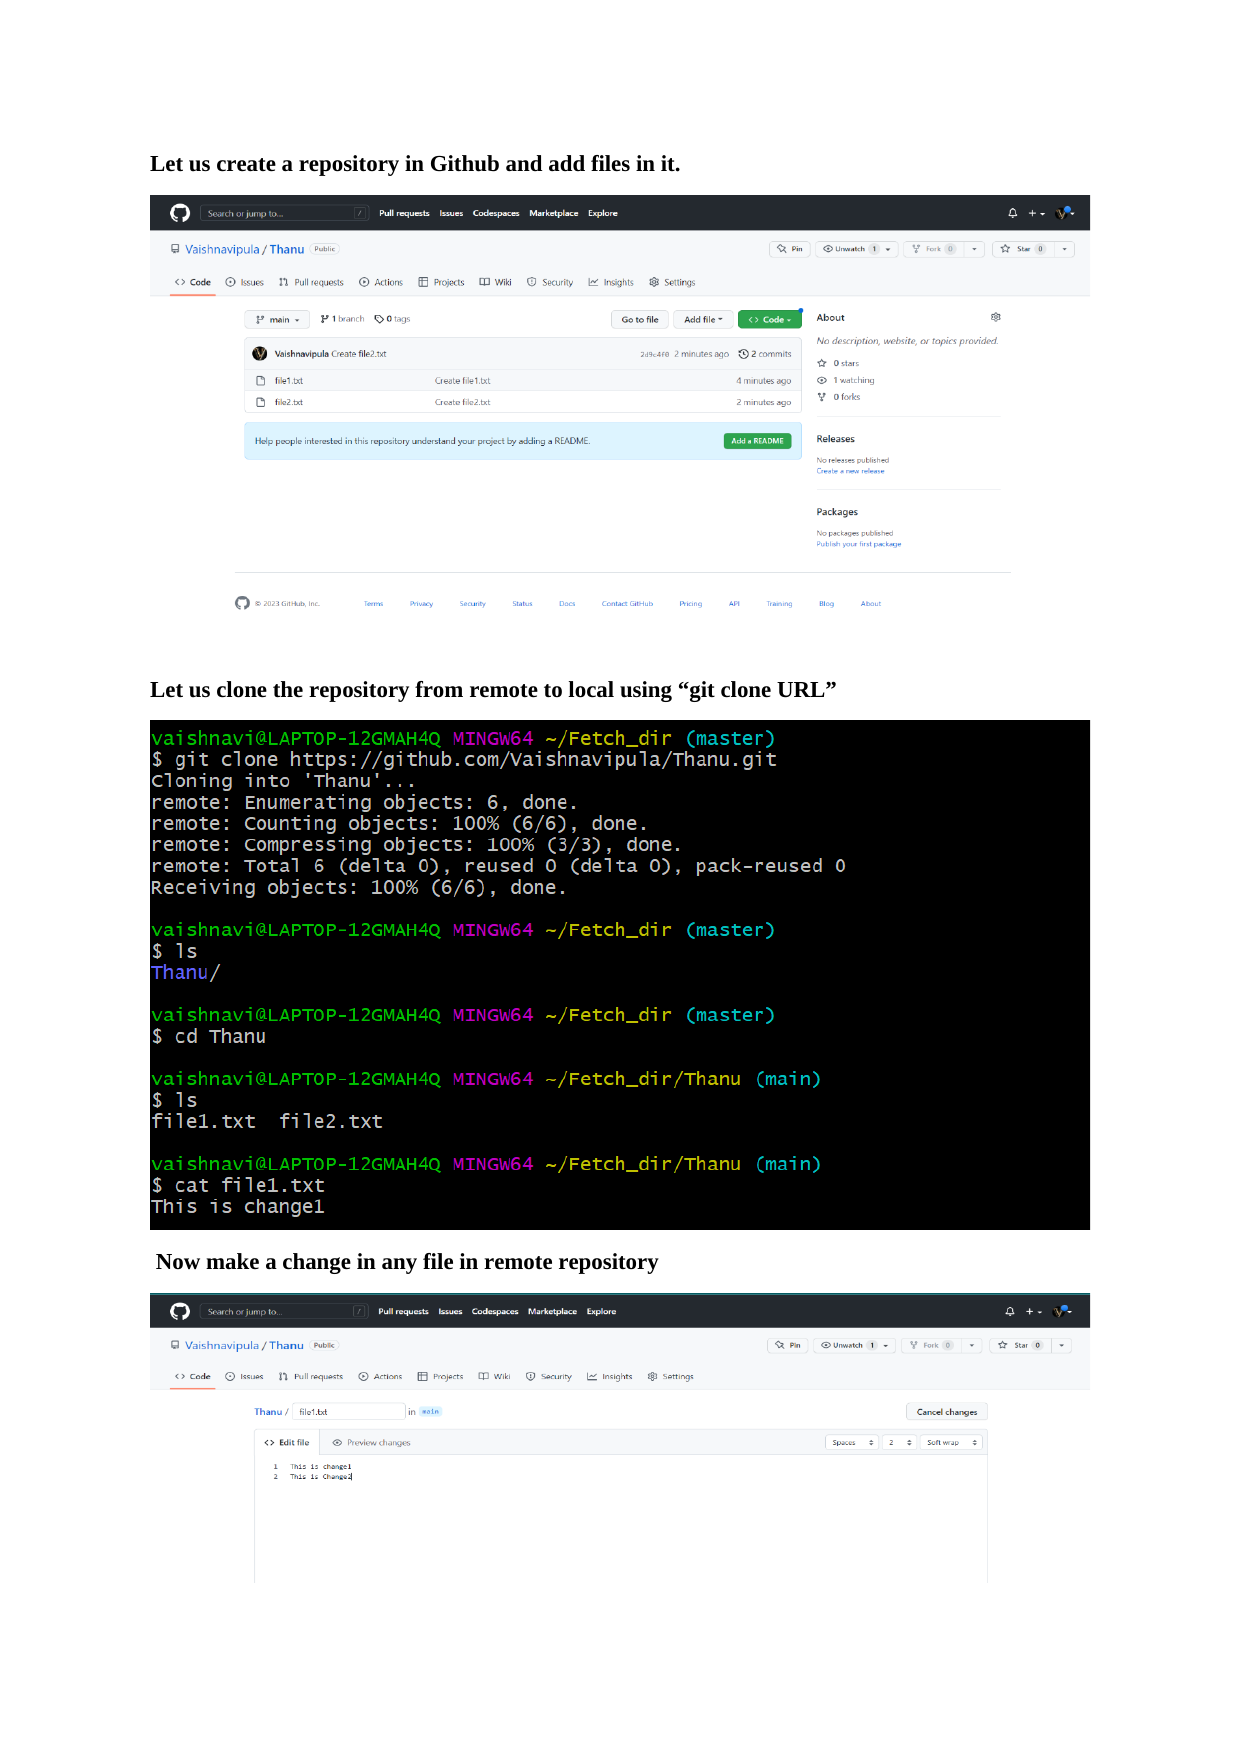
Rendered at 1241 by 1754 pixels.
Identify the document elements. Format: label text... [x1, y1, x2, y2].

picture [150, 195, 1091, 612]
text Let us create a repository in Github and add files in it. [150, 150, 1090, 176]
picture [150, 1293, 1091, 1583]
picture [150, 720, 1091, 1230]
text Let us clone the repository from remote to local using “git clone URL” [150, 676, 1090, 702]
text Now make a change in any file in remote repository [150, 1248, 1090, 1274]
